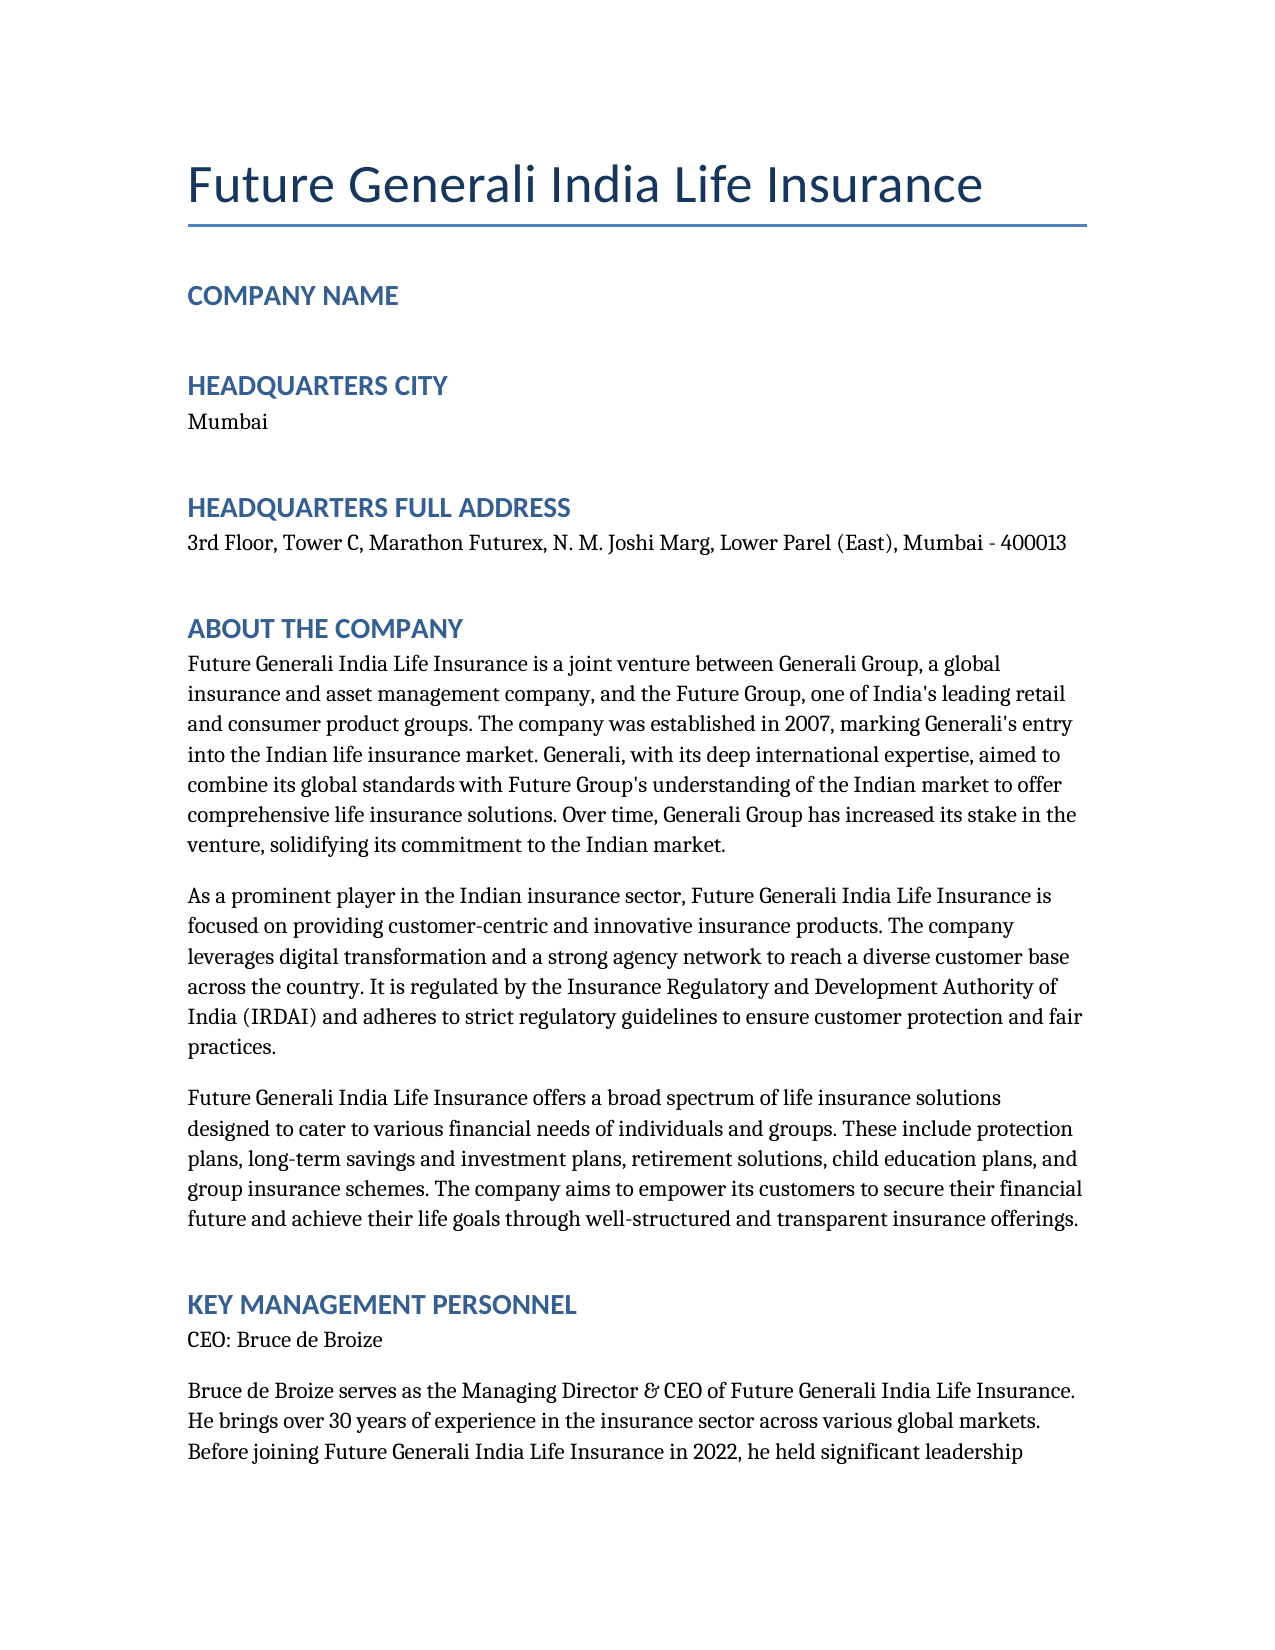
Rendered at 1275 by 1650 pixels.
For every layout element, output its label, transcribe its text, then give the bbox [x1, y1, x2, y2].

subtitle HEADQUARTERS FULL ADDRESS [187, 489, 1087, 524]
subtitle KEY MANAGEMENT PERSONNEL [187, 1286, 1087, 1322]
text As a prominent player in the Indian insurance sector, Future Generali India Life Insurance is focused on providing customer-centric and innovative insurance products. The company leverages digital transformation and a strong agency network to reach a diverse customer base across the country. It is regulated by the Insurance Regulatory and Development Authority of India (IRDAI) and adheres to strict regulatory guidelines to ensure customer protection and fair practices. [187, 883, 1087, 1060]
title Future Generali India Life Insurance [187, 150, 1087, 227]
text Mumbai [187, 408, 1087, 435]
text 3rd Floor, Tower C, Marathon Futurex, N. M. Joshi Marg, Lower Parel (East), Mumbai - 400013 [187, 529, 1087, 556]
subtitle ABOUT THE COMPANY [187, 610, 1087, 645]
text Future Generali India Life Insurance offers a broad spectrum of life insurance solutions designed to cater to various financial needs of individuals and groups. These include protection plans, long-term savings and investment plans, retirement solutions, child education plans, and group insurance schemes. The company aims to empower its customers to secure their financial future and achieve their life goals through well-structured and transparent insurance offerings. [187, 1085, 1087, 1232]
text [187, 1378, 1087, 1465]
text CEO: Bruce de Broize [187, 1327, 1087, 1353]
subtitle COMPANY NAME [187, 277, 1087, 312]
text Future Generali India Life Insurance is a joint venture between Generali Group, a global insurance and asset management company, and the Future Group, one of India's leading retail and consumer product groups. The company was established in 2007, marking Generali's entry into the Indian life insurance market. Generali, with its deep international expertise, aimed to combine its global standards with Future Group's understanding of the Indian market to offer comprehensive life insurance solutions. Over time, Generali Group has increased its stake in the venture, solidifying its commitment to the Indian market. [187, 651, 1087, 858]
subtitle HEADQUARTERS CITY [187, 367, 1087, 403]
